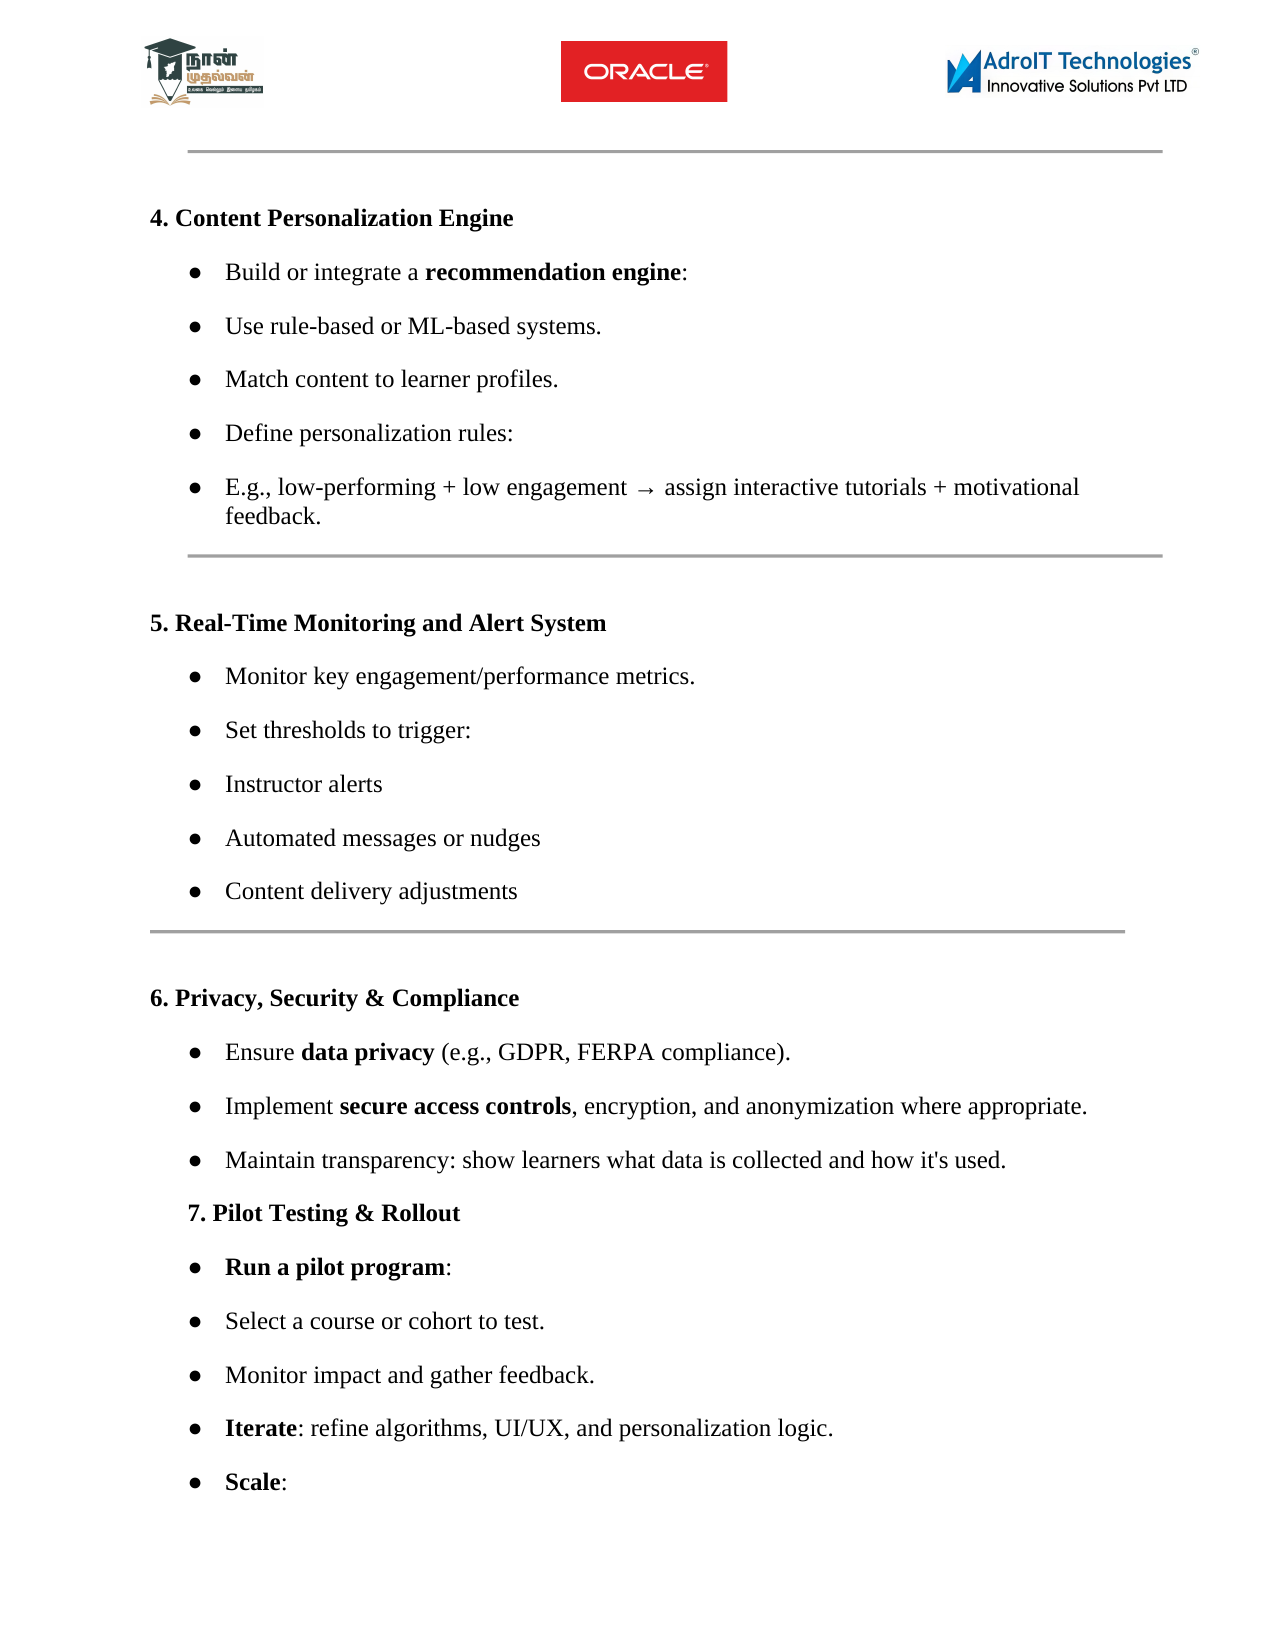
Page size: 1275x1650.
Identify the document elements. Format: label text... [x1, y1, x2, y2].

list Set thresholds to trigger: [187, 715, 1125, 744]
list Define personalization rules: [187, 418, 1125, 447]
list Content delivery adjustments [187, 876, 1125, 905]
list Ensure data privacy (e.g., GDPR, FERPA compliance). [187, 1037, 1125, 1066]
picture [561, 41, 728, 102]
list Match content to learner profiles. [187, 364, 1125, 393]
list Instructor alerts [187, 769, 1125, 798]
list Maintain transparency: show learners what data is collected and how it's used. [187, 1145, 1125, 1173]
list Run a pilot program: [187, 1252, 1125, 1281]
list E.g., low-performing + low engagement → assign interactive tutorials + motivational feedback. [187, 472, 1125, 529]
picture [945, 45, 1201, 98]
text 6. Privacy, Security & Compliance [150, 983, 1125, 1012]
list Scale: [187, 1467, 1125, 1496]
text 7. Pilot Testing & Rollout [187, 1198, 1125, 1227]
list Monitor key engagement/performance metrics. [187, 661, 1125, 690]
list Iterate: refine algorithms, UI/UX, and personalization logic. [187, 1413, 1125, 1442]
text 5. Real-Time Monitoring and Alert System [150, 608, 1125, 636]
picture [140, 36, 265, 108]
text 4. Content Personalization Engine [150, 203, 1125, 232]
list Build or integrate a recommendation engine: [187, 257, 1125, 286]
list Monitor impact and gather feedback. [187, 1360, 1125, 1388]
list Implement secure access controls, encryption, and anonymization where appropriate. [187, 1091, 1125, 1120]
list Select a course or cohort to test. [187, 1306, 1125, 1335]
list Use rule-based or ML-based systems. [187, 311, 1125, 339]
list Automated messages or nudges [187, 823, 1125, 851]
